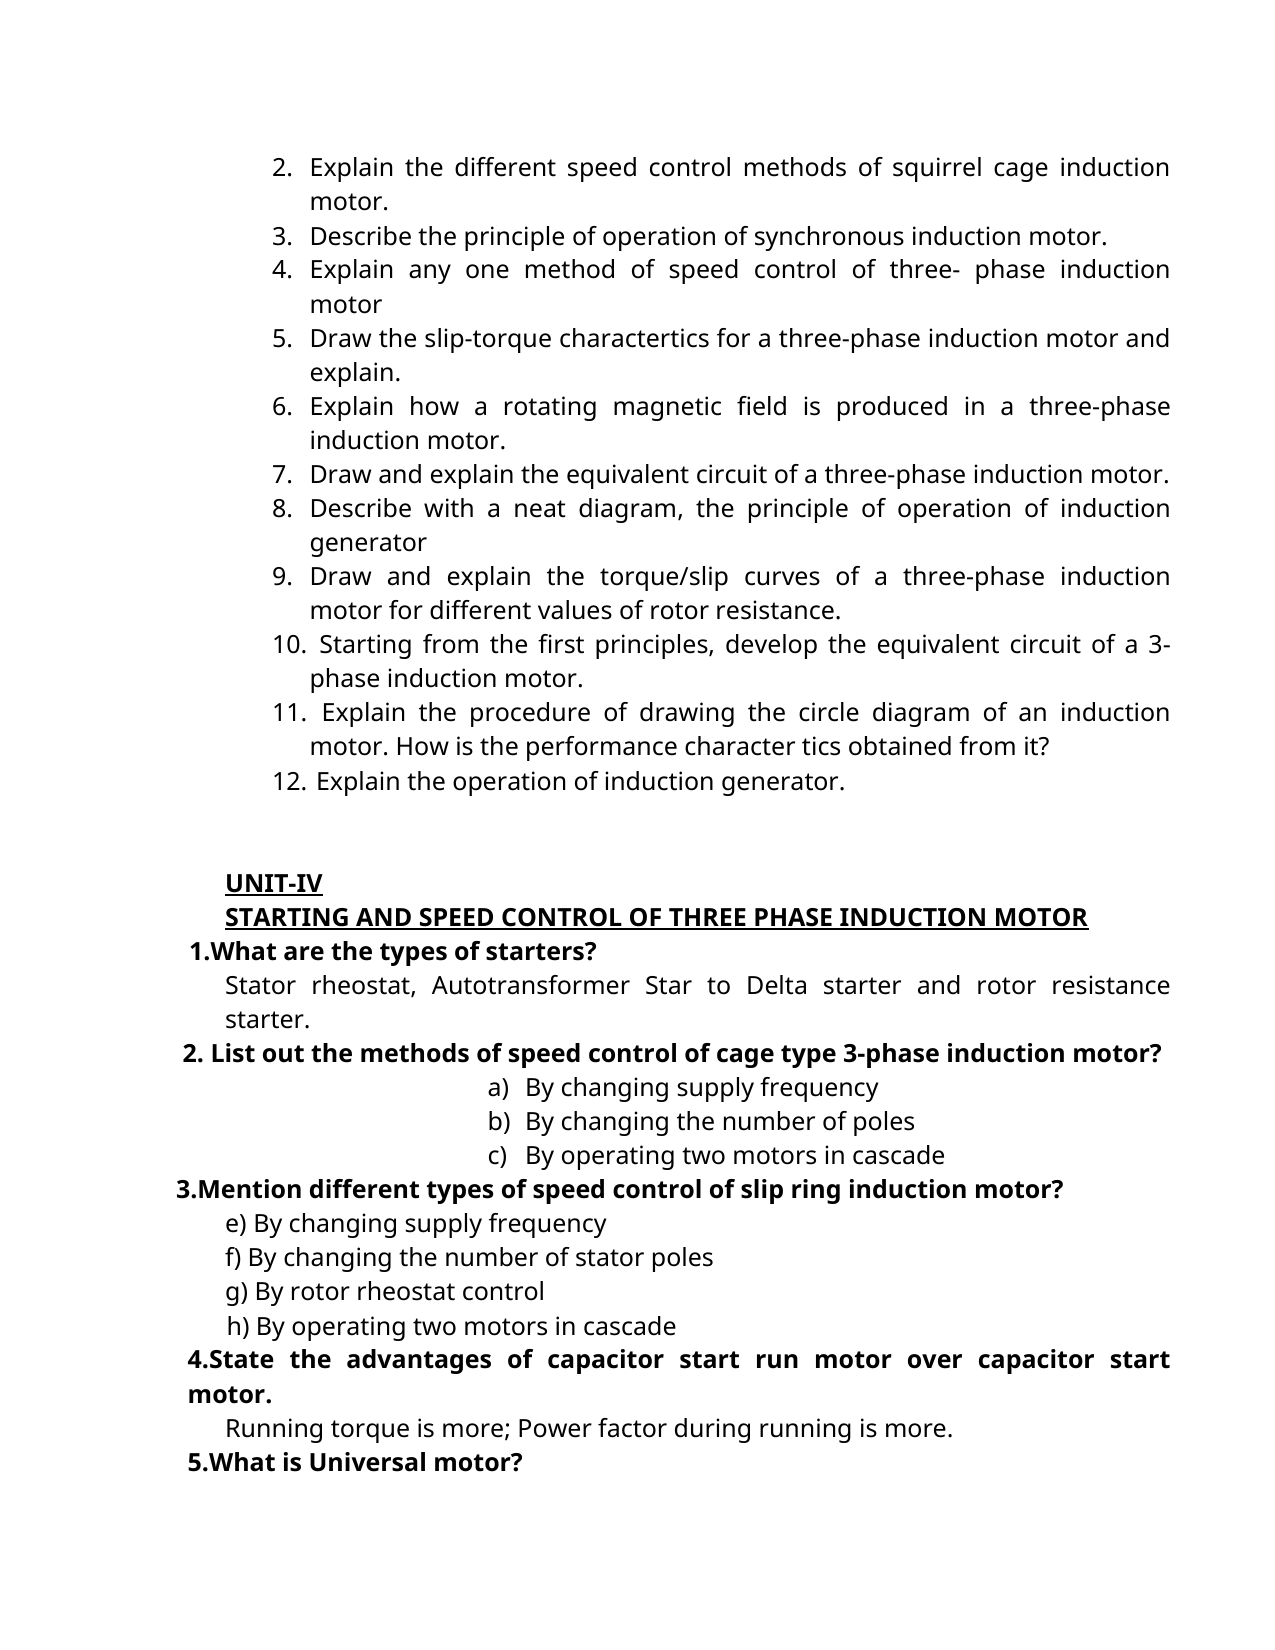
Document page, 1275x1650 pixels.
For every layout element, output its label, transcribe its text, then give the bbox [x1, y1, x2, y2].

text 4.State the advantages of capacitor start run motor over capacitor start motor. [187, 1342, 1172, 1410]
list Explain the operation of induction generator. [272, 763, 1172, 797]
list UNIT-IV [225, 865, 1172, 899]
list g) By rotor rheostat control [225, 1274, 1172, 1308]
list e) By changing supply frequency [225, 1206, 1172, 1240]
list Starting from the first principles, develop the equivalent circuit of a 3- phase induction motor. [272, 627, 1172, 695]
list Draw and explain the torque/slip curves of a three-phase induction motor for different values of rotor resistance. [272, 559, 1172, 627]
list By operating two motors in cascade [487, 1138, 1172, 1172]
list f) By changing the number of stator poles [225, 1240, 1172, 1274]
text 2. List out the methods of speed control of cage type 3-phase induction motor? [150, 1036, 1172, 1070]
list Describe with a neat diagram, the principle of operation of induction generator [272, 491, 1172, 559]
list Explain the different speed control methods of squirrel cage induction motor. [272, 150, 1172, 218]
list Draw and explain the equivalent circuit of a three-phase induction motor. [272, 457, 1172, 491]
list Describe the principle of operation of synchronous induction motor. [272, 218, 1172, 252]
list STARTING AND SPEED CONTROL OF THREE PHASE INDUCTION MOTOR [225, 899, 1172, 933]
list By changing supply frequency [487, 1070, 1172, 1104]
text 1.What are the types of starters? [150, 933, 1172, 967]
list Explain the procedure of drawing the circle diagram of an induction motor. How is the performance character tics obtained from it? [272, 695, 1172, 763]
list By changing the number of poles [487, 1104, 1172, 1138]
text 3.Mention different types of speed control of slip ring induction motor? [150, 1172, 1172, 1206]
list Explain how a rotating magnetic field is produced in a three-phase induction motor. [272, 388, 1172, 457]
list Explain any one method of speed control of three- phase induction motor [272, 252, 1172, 320]
text h) By operating two motors in cascade [187, 1308, 1172, 1342]
list Draw the slip-torque charactertics for a three-phase induction motor and explain. [272, 320, 1172, 388]
list Running torque is more; Power factor during running is more. [225, 1410, 1172, 1444]
list Stator rheostat, Autotransformer Star to Delta starter and rotor resistance starter. [225, 967, 1172, 1036]
text 5.What is Universal motor? [187, 1444, 1172, 1478]
